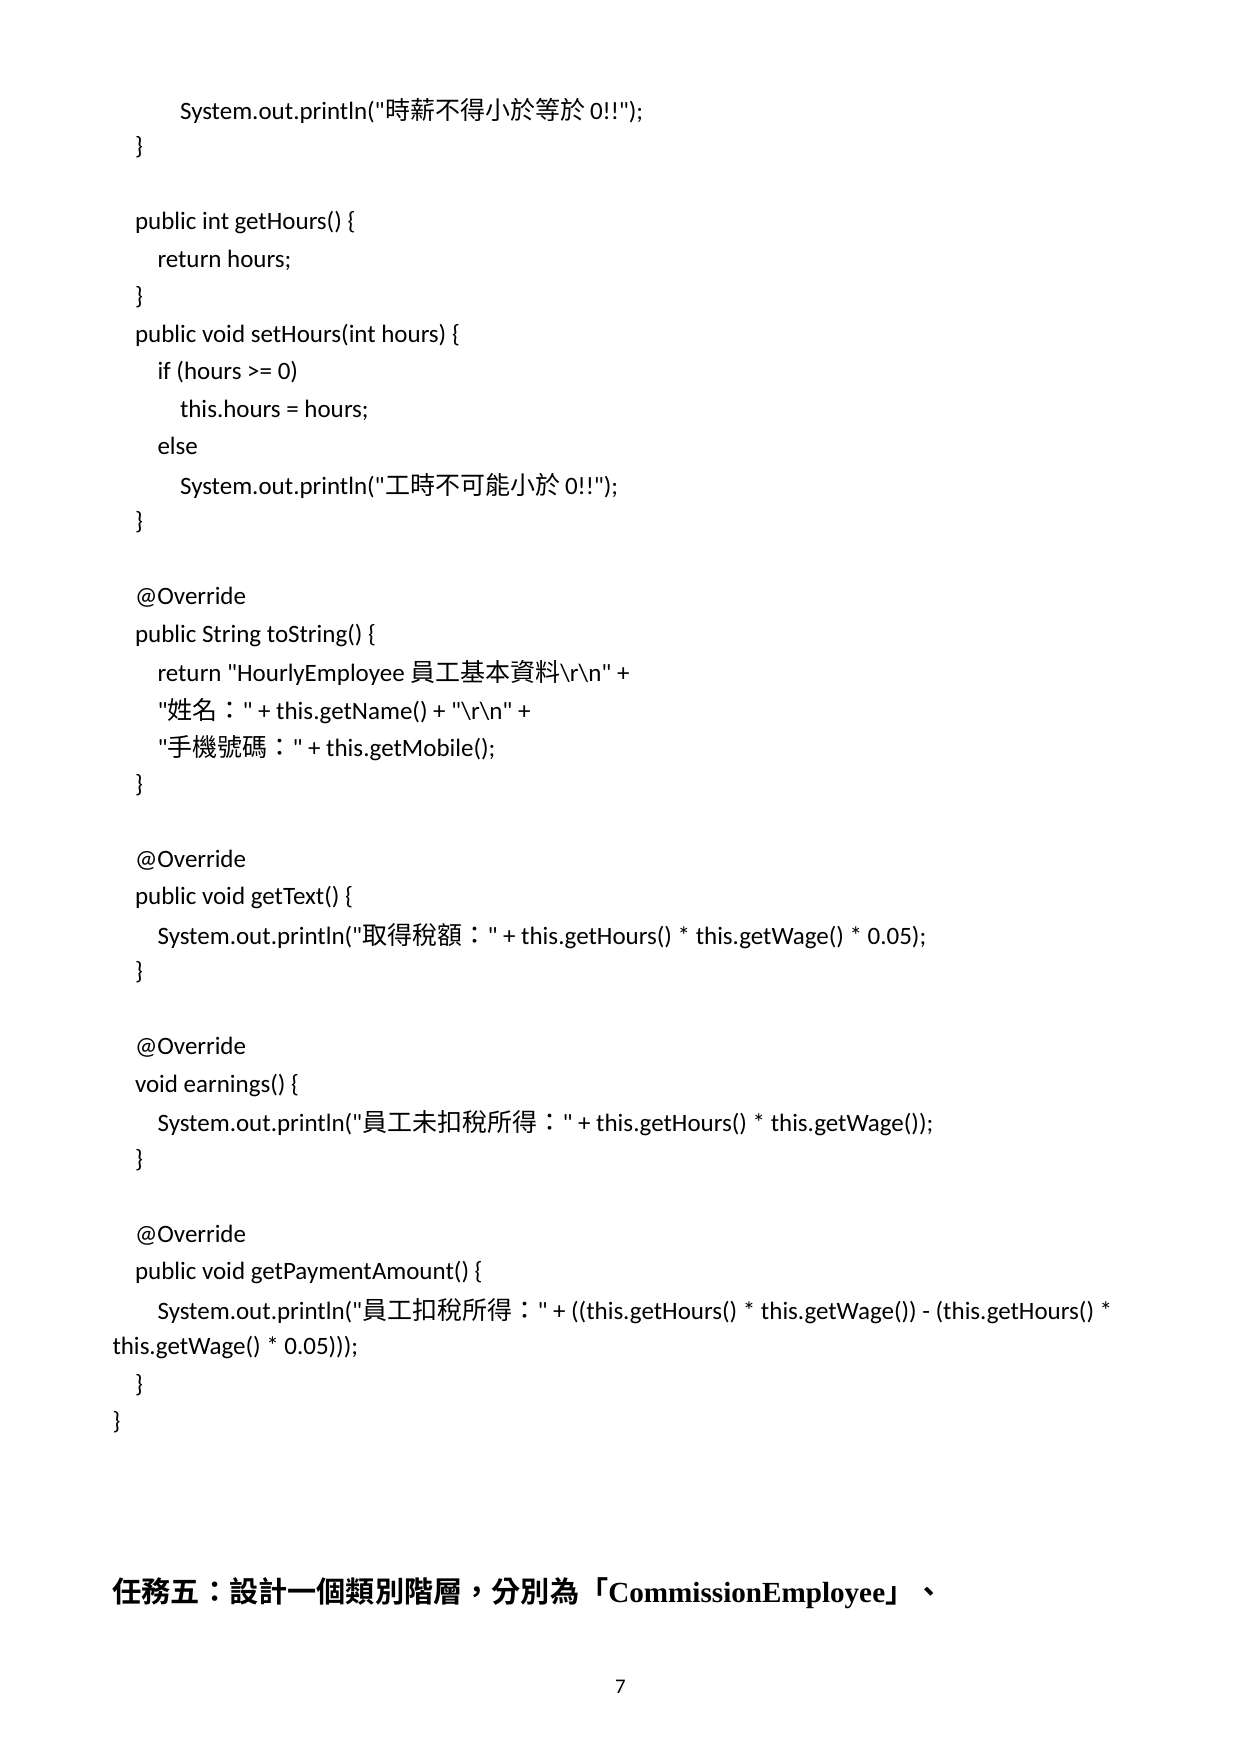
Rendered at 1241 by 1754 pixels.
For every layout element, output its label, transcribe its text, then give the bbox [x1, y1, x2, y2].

text } [112, 764, 1128, 802]
text "姓名：" + this.getName() + "\r\n" + [112, 689, 1128, 727]
text } [112, 952, 1128, 989]
text this.hours = hours; [112, 389, 1128, 427]
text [112, 1552, 1128, 1627]
text public void setHours(int hours) { [112, 314, 1128, 352]
text } [112, 277, 1128, 314]
text @Override [112, 1027, 1128, 1064]
text } [112, 502, 1128, 539]
text return "HourlyEmployee 員工基本資料\r\n" + [112, 652, 1128, 689]
text @Override [112, 1214, 1128, 1252]
text } [112, 1139, 1128, 1177]
text else [112, 427, 1128, 464]
text System.out.println("員工扣稅所得：" + ((this.getHours() * this.getWage()) - (this.getHours() * this.getWage() * 0.05))); [112, 1289, 1128, 1364]
text void earnings() { [112, 1064, 1128, 1102]
text public void getPaymentAmount() { [112, 1252, 1128, 1289]
text public int getHours() { [112, 202, 1128, 239]
text } [112, 1364, 1128, 1402]
text @Override [112, 839, 1128, 877]
text System.out.println("時薪不得小於等於0!!"); [112, 89, 1128, 127]
text System.out.println("取得稅額：" + this.getHours() * this.getWage() * 0.05); [112, 914, 1128, 952]
text public String toString() { [112, 614, 1128, 652]
text public void getText() { [112, 877, 1128, 914]
text } [112, 1402, 1128, 1439]
text if (hours >= 0) [112, 352, 1128, 389]
text System.out.println("工時不可能小於0!!"); [112, 464, 1128, 502]
text "手機號碼：" + this.getMobile(); [112, 727, 1128, 764]
text System.out.println("員工未扣稅所得：" + this.getHours() * this.getWage()); [112, 1102, 1128, 1139]
text @Override [112, 577, 1128, 614]
text } [112, 127, 1128, 164]
text return hours; [112, 239, 1128, 277]
